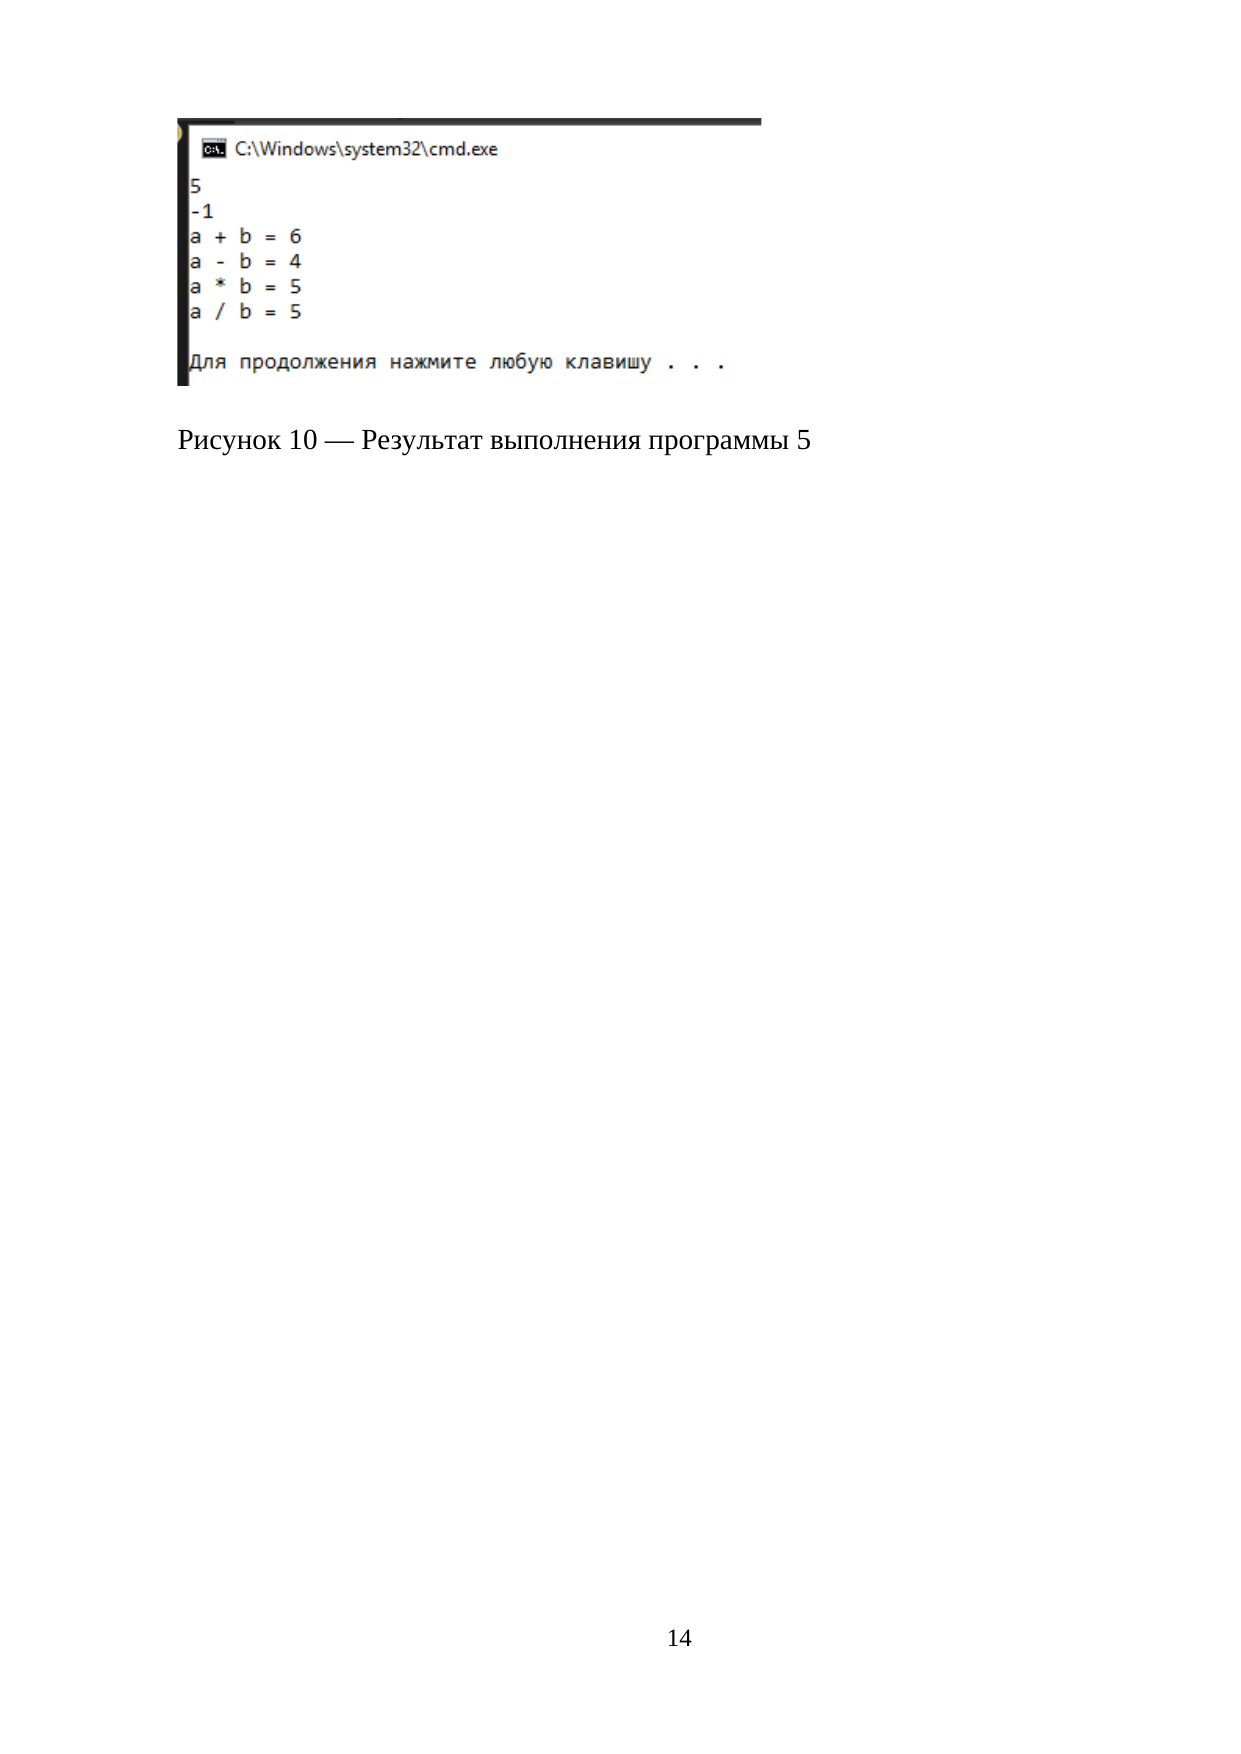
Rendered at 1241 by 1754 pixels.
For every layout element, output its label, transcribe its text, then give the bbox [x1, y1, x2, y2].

text Рисунок 10 — Результат выполнения программы 5 [177, 422, 1122, 456]
picture [177, 118, 762, 386]
